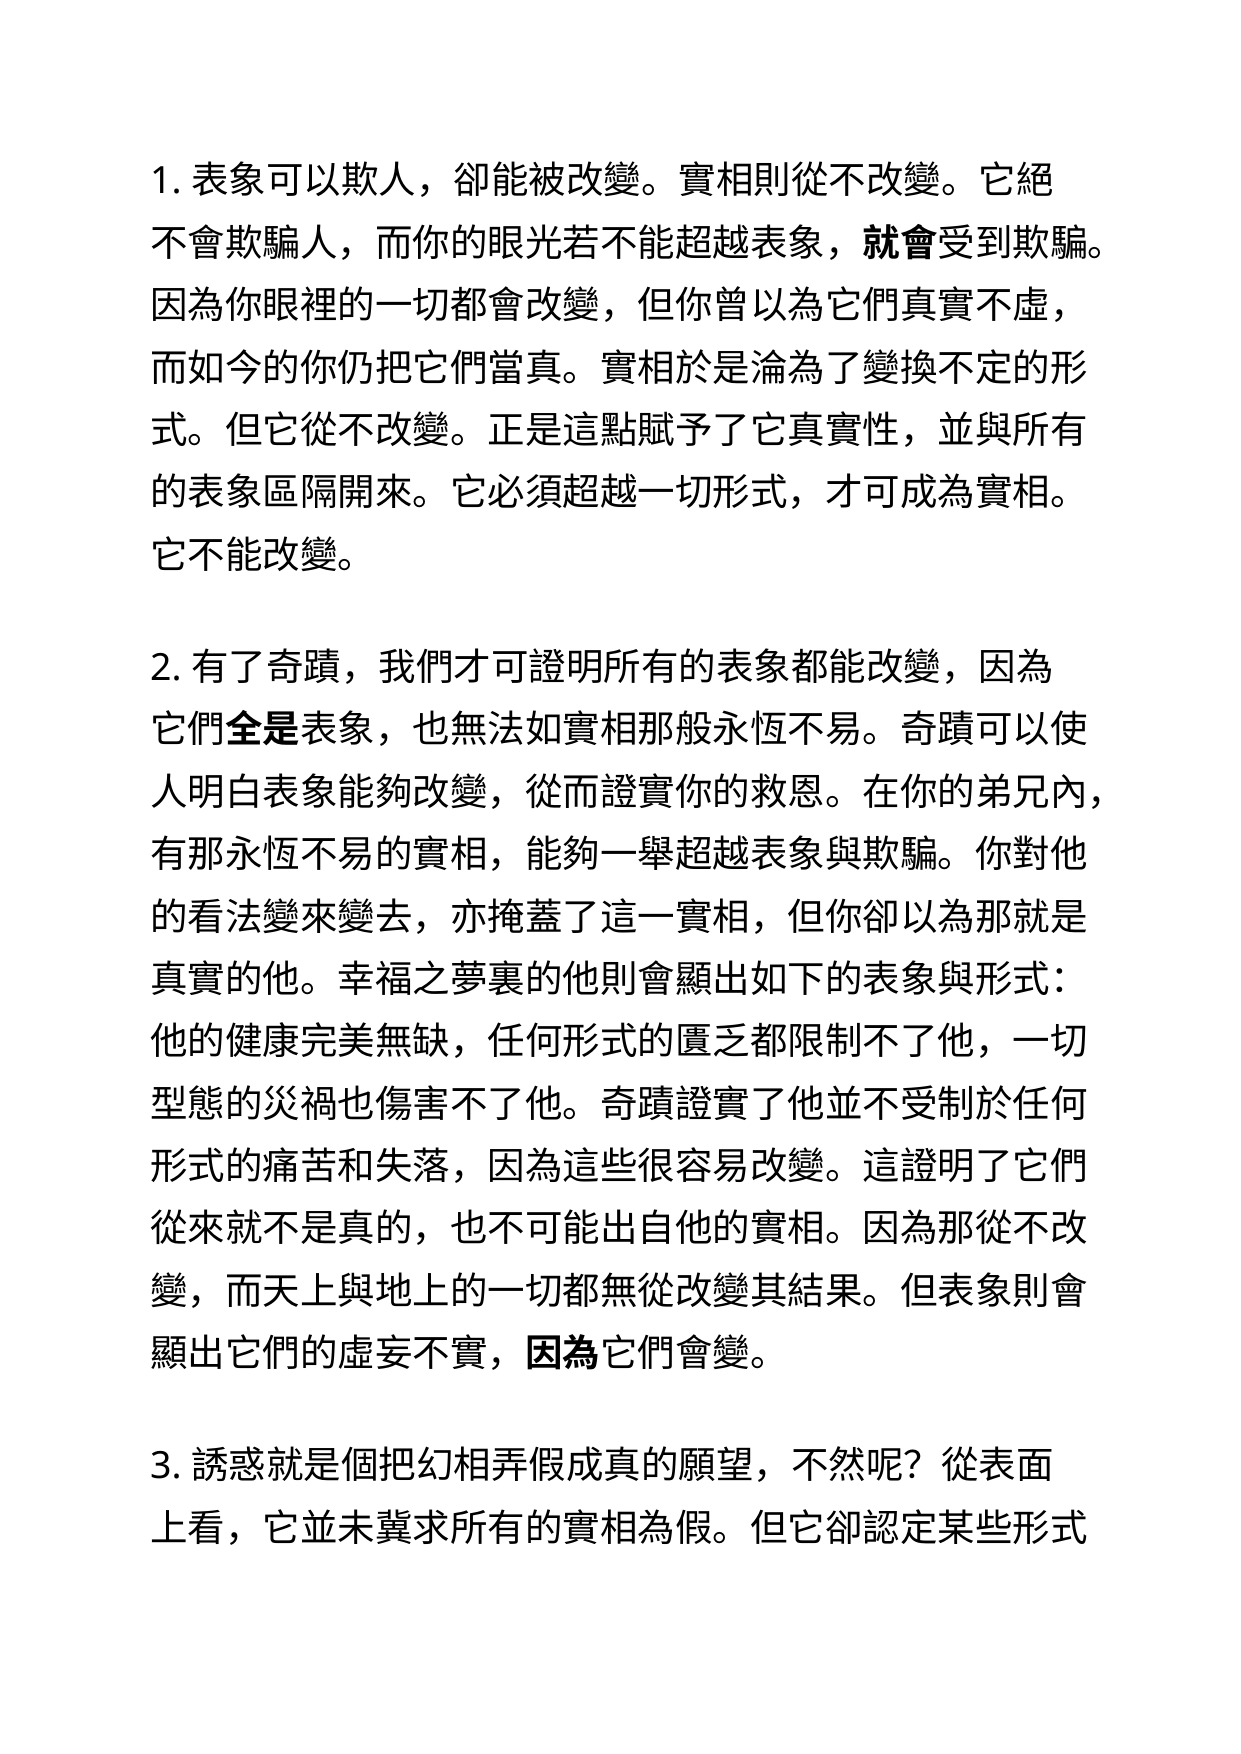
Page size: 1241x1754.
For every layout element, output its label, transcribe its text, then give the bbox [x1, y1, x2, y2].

text 2. 有了奇蹟，我們才可證明所有的表象都能改變，因為它們全是表象，也無法如實相那般永恆不易。奇蹟可以使人明白表象能夠改變，從而證實你的救恩。在你的弟兄內，有那永恆不易的實相，能夠一舉超越表象與欺騙。你對他的看法變來變去，亦掩蓋了這一實相，但你卻以為那就是真實的他。幸福之夢裏的他則會顯出如下的表象與形式：他的健康完美無缺，任何形式的匱乏都限制不了他，一切型態的災禍也傷害不了他。奇蹟證實了他並不受制於任何形式的痛苦和失落，因為這些很容易改變。這證明了它們從來就不是真的，也不可能出自他的實相。因為那從不改變，而天上與地上的一切都無從改變其結果。但表象則會顯出它們的虛妄不實，因為它們會變。 [150, 637, 1090, 1377]
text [150, 1435, 1090, 1552]
text 1. 表象可以欺人，卻能被改變。實相則從不改變。它絕不會欺騙人，而你的眼光若不能超越表象，就會受到欺騙。因為你眼裡的一切都會改變，但你曾以為它們真實不虛，而如今的你仍把它們當真。實相於是淪為了變換不定的形式。但它從不改變。正是這點賦予了它真實性，並與所有的表象區隔開來。它必須超越一切形式，才可成為實相。它不能改變。 [150, 150, 1090, 579]
